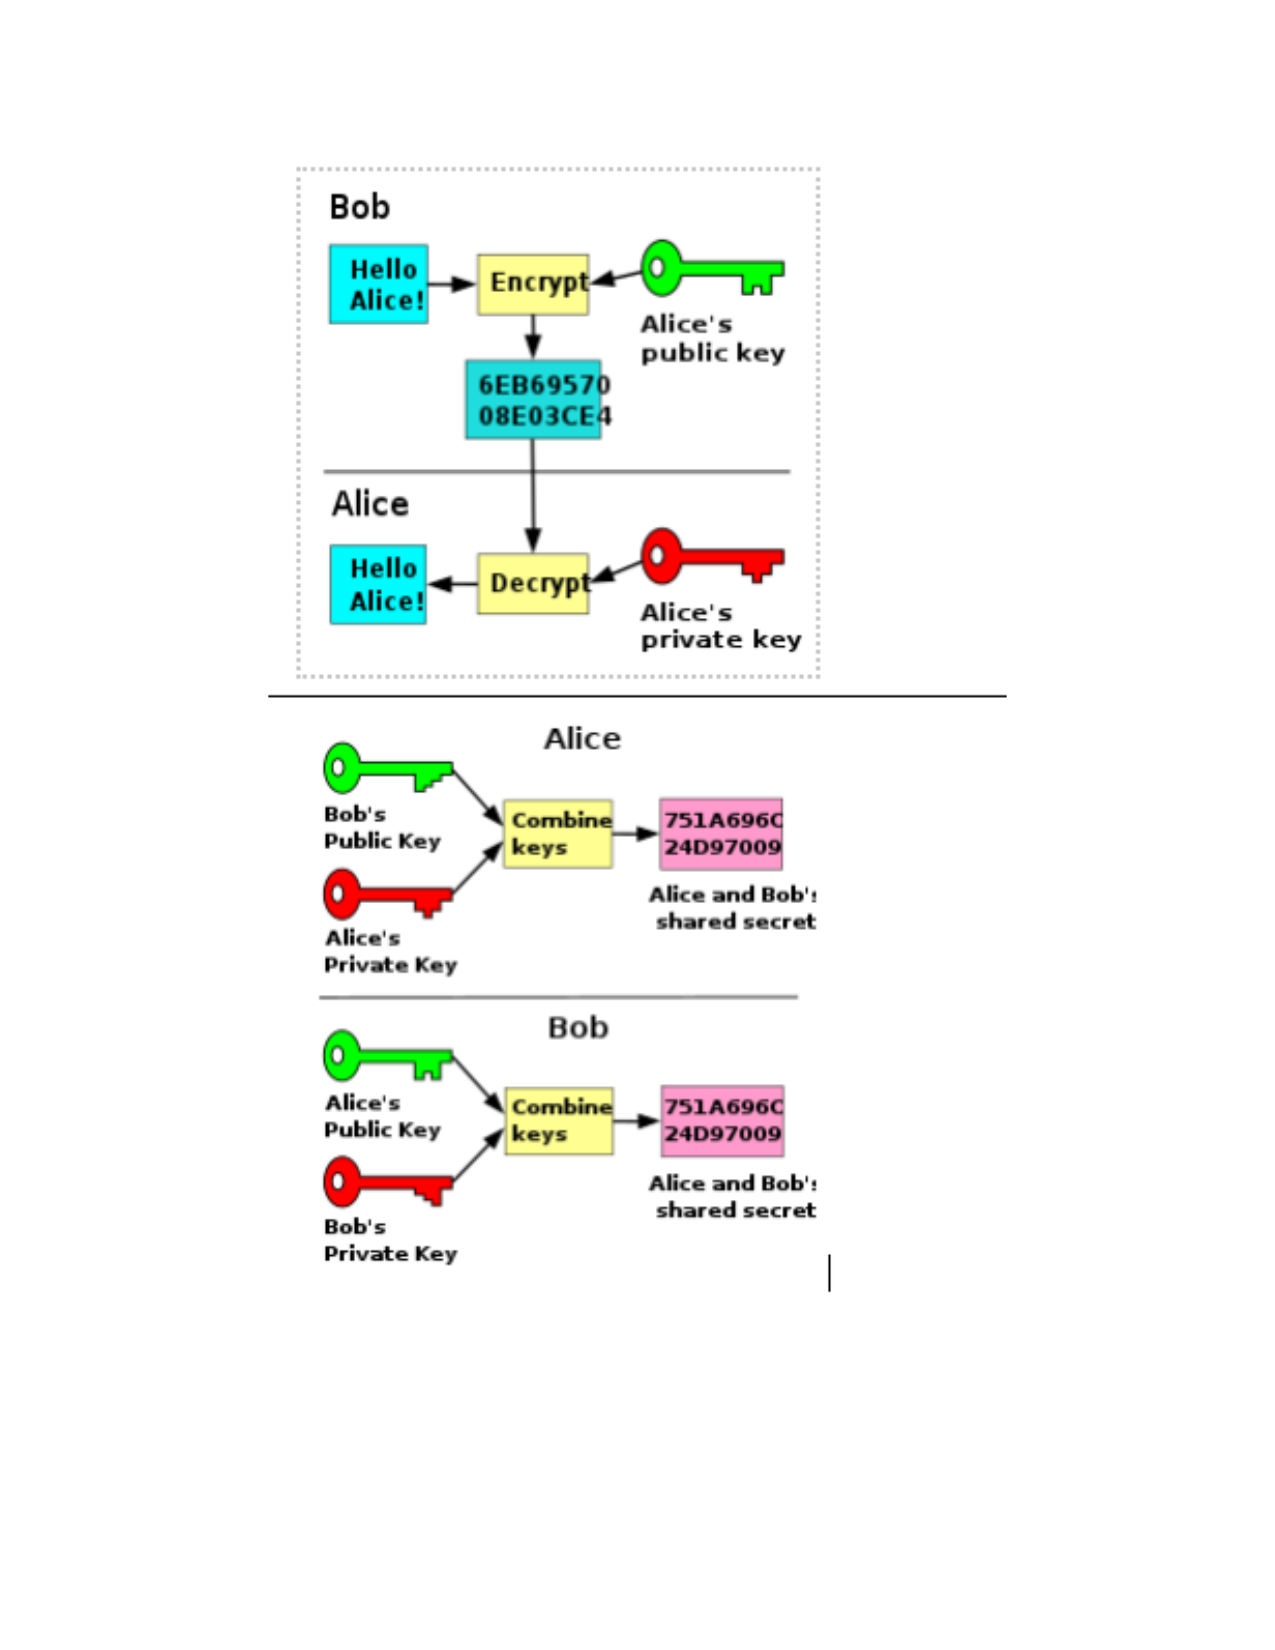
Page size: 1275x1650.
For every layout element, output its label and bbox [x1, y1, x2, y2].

picture [268, 150, 1007, 1313]
